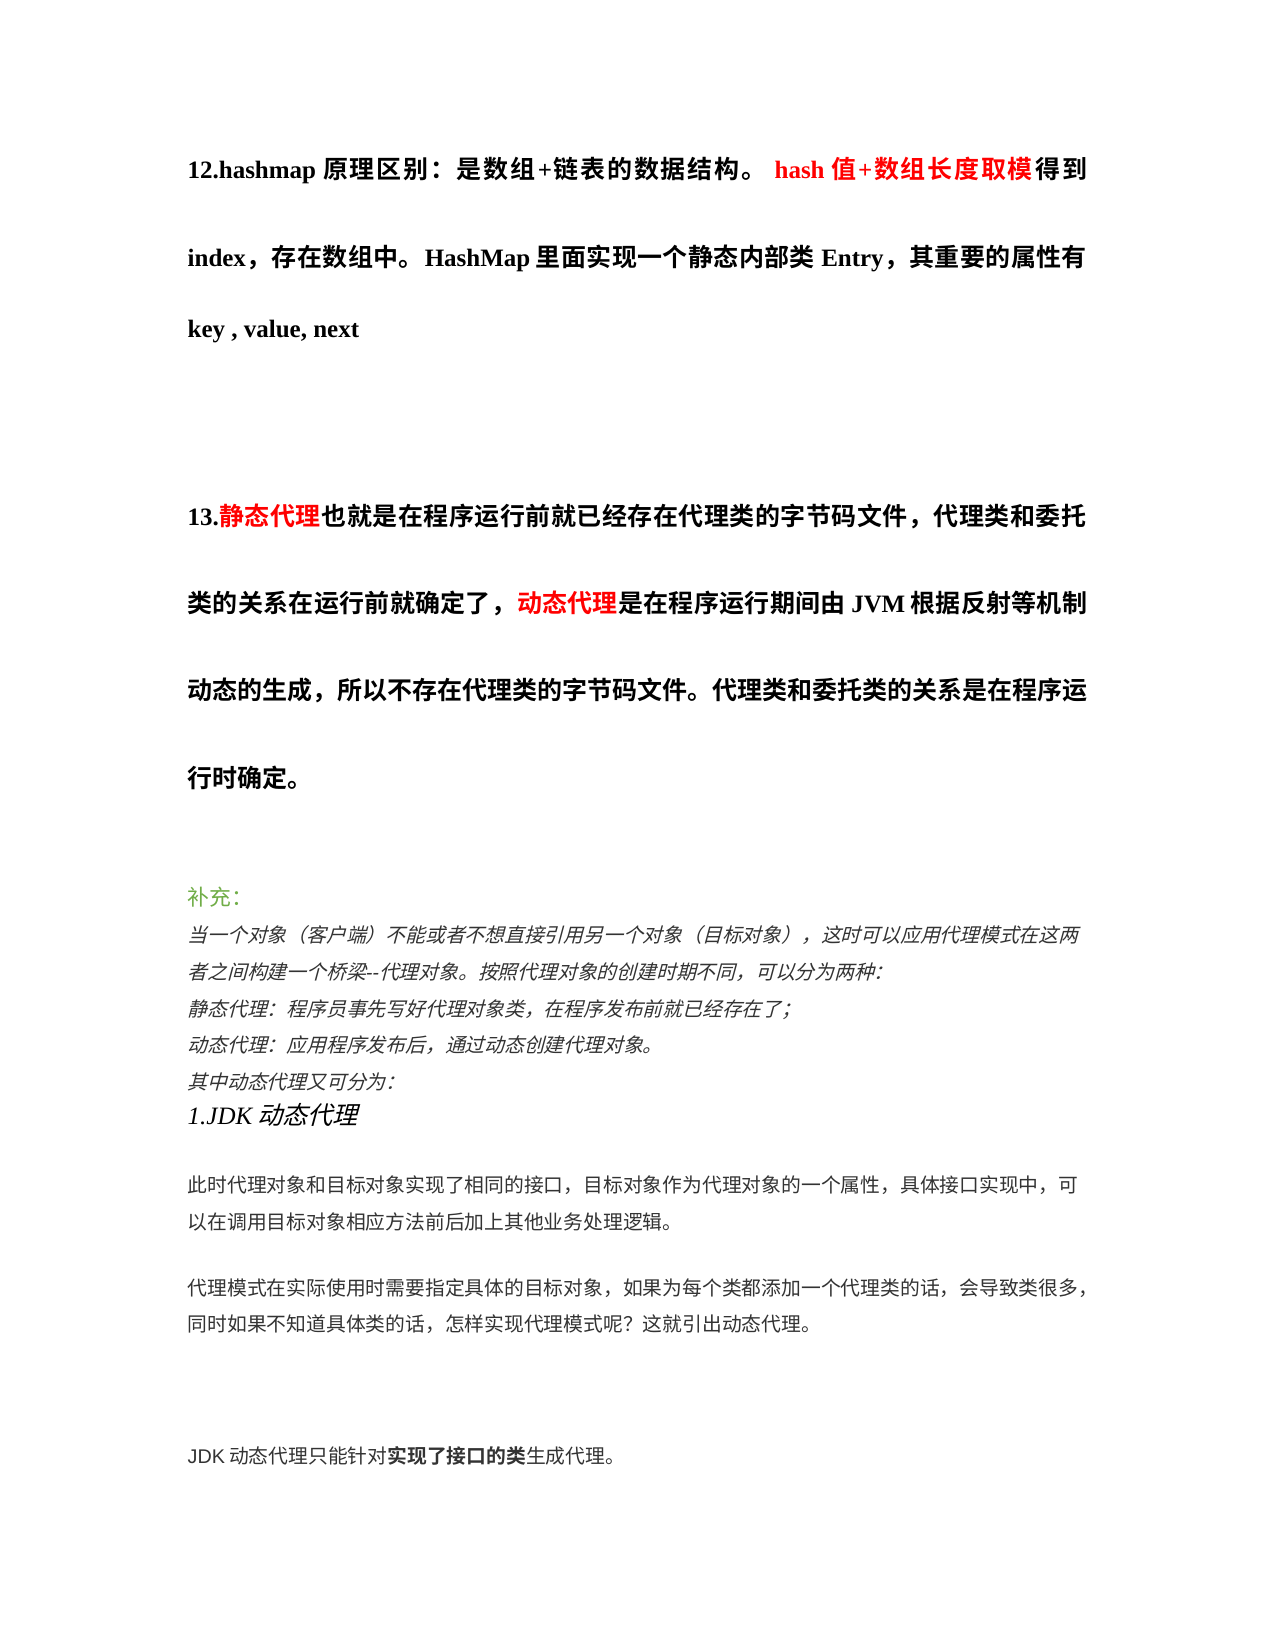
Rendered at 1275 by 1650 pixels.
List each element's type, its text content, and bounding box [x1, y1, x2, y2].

subtitle 13.静态代理也就是在程序运行前就已经存在代理类的字节码文件，代理类和委托类的关系在运行前就确定了，动态代理是在程序运行期间由JVM根据反射等机制动态的生成，所以不存在代理类的字节码文件。代理类和委托类的关系是在程序运行时确定。 [187, 496, 1087, 794]
text 补充： [187, 880, 1087, 911]
text 动态代理：应用程序发布后，通过动态创建代理对象。 [187, 1022, 1087, 1058]
text 其中动态代理又可分为： [187, 1058, 1087, 1095]
subtitle 12.hashmap原理区别：是数组+链表的数据结构。 hash值+数组长度取模得到index，存在数组中。HashMap里面实现一个静态内部类Entry，其重要的属性有 key , value, next [187, 150, 1087, 343]
text 1.JDK动态代理 [187, 1095, 1087, 1132]
text 此时代理对象和目标对象实现了相同的接口，目标对象作为代理对象的一个属性，具体接口实现中，可以在调用目标对象相应方法前后加上其他业务处理逻辑。 [187, 1161, 1087, 1235]
text JDK动态代理只能针对实现了接口的类生成代理。 [187, 1433, 1087, 1469]
text 当一个对象（客户端）不能或者不想直接引用另一个对象（目标对象），这时可以应用代理模式在这两者之间构建一个桥梁--代理对象。按照代理对象的创建时期不同，可以分为两种： [187, 911, 1087, 985]
text 静态代理：程序员事先写好代理对象类，在程序发布前就已经存在了； [187, 985, 1087, 1022]
text 代理模式在实际使用时需要指定具体的目标对象，如果为每个类都添加一个代理类的话，会导致类很多，同时如果不知道具体类的话，怎样实现代理模式呢？这就引出动态代理。 [187, 1264, 1087, 1337]
